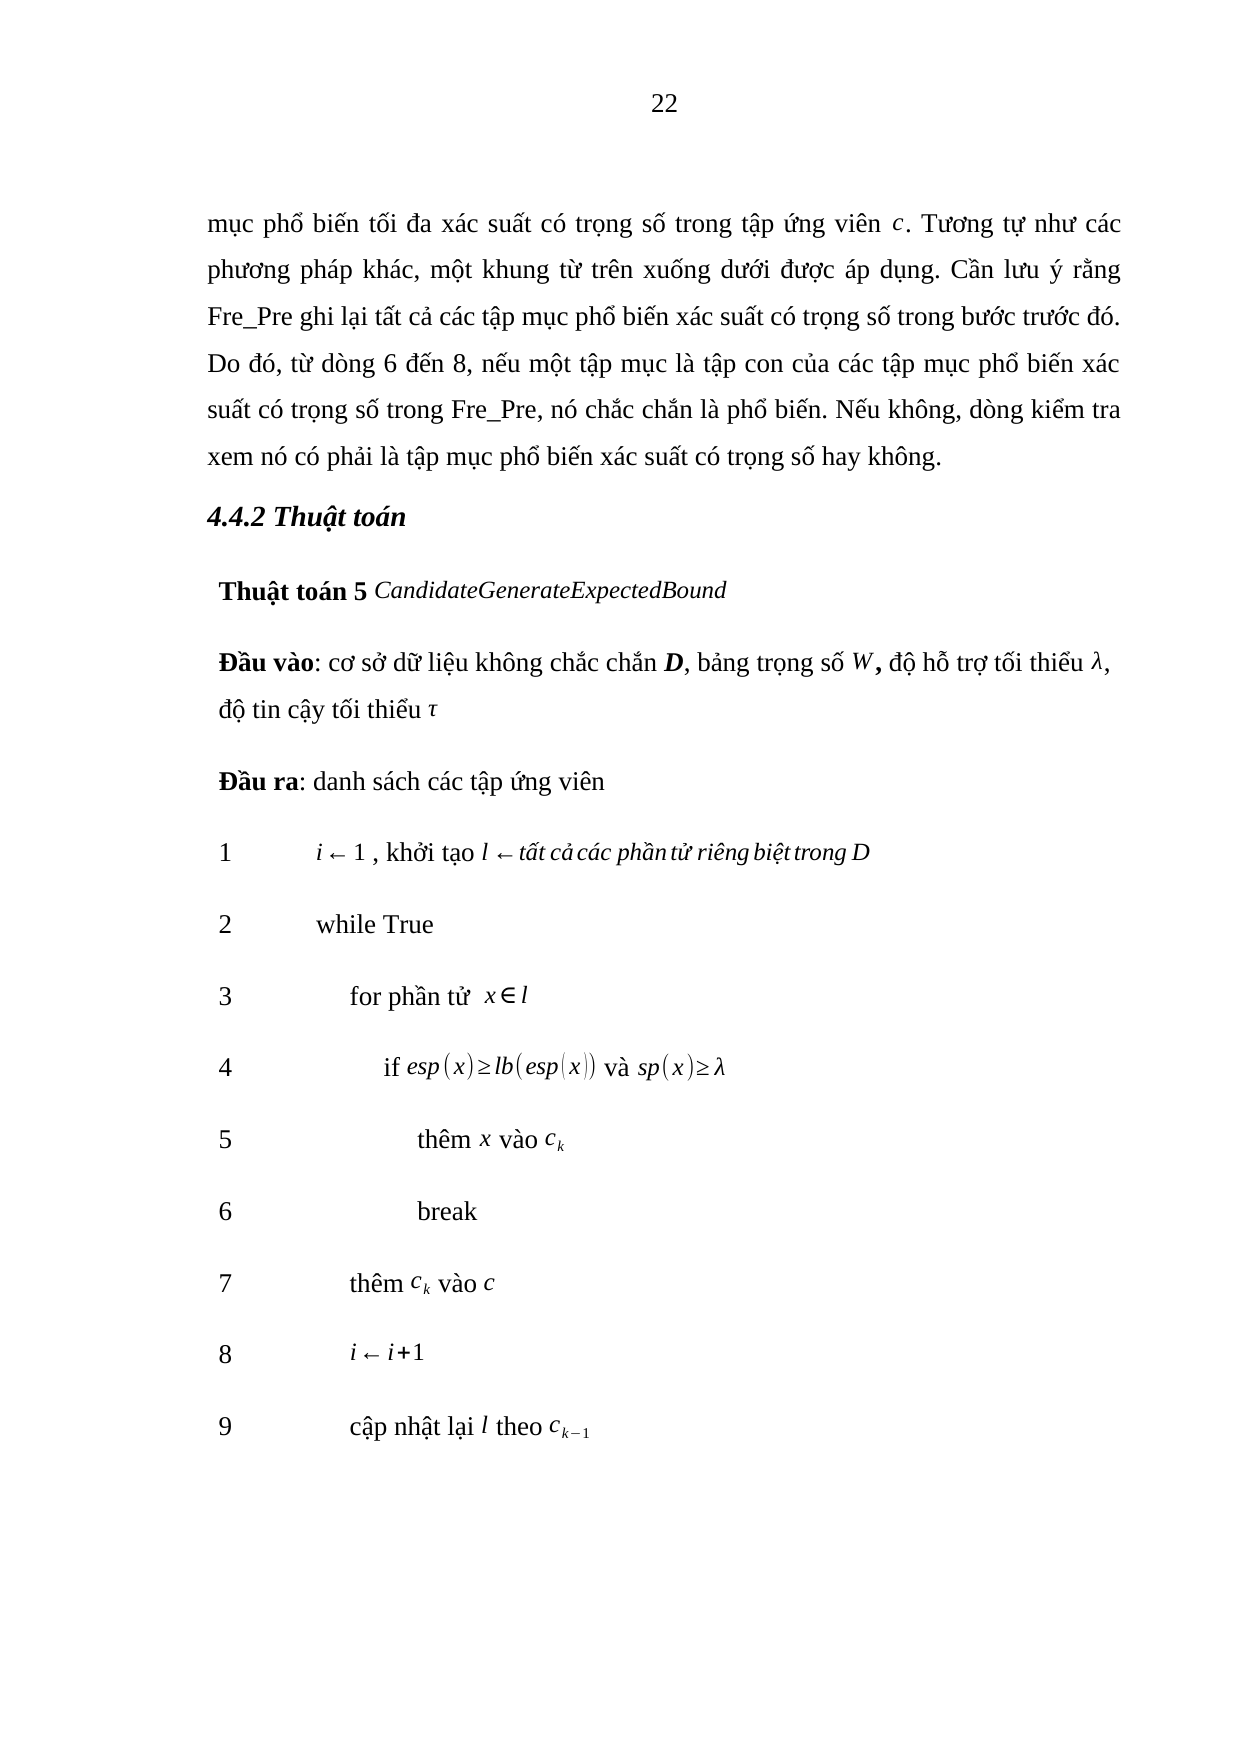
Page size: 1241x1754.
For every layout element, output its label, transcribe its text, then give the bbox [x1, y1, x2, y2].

table_header Thuật toán 5 [207, 562, 1122, 634]
table_cell for phần tử [305, 967, 1122, 1039]
table_cell 3 [207, 967, 304, 1039]
table_cell Đầu vào: cơ sở dữ liệu không chắc chắn D, bảng trọng số , độ hỗ trợ tối thiểu , độ tin cậy tối thiểu [207, 634, 1122, 752]
table_cell 8 [207, 1326, 304, 1398]
table_cell while True [305, 896, 1122, 967]
table_cell 7 [207, 1254, 304, 1326]
table_cell 1 [207, 824, 304, 896]
subtitle Thuật toán [207, 499, 1122, 533]
table_cell break [305, 1183, 1122, 1254]
table_cell , khởi tạo [305, 824, 1122, 896]
table_cell Đầu ra: danh sách các tập ứng viên [207, 752, 1122, 824]
table_cell 5 [207, 1111, 304, 1182]
table_cell 4 [207, 1039, 304, 1111]
table_cell 6 [207, 1183, 304, 1254]
table_cell if và [305, 1039, 1122, 1111]
table_cell 9 [207, 1398, 304, 1469]
table_cell thêm vào [305, 1254, 1122, 1326]
table_cell cập nhật lại theo [305, 1398, 1122, 1469]
table_cell thêm vào [305, 1111, 1122, 1182]
table_cell [305, 1326, 1122, 1398]
table_cell 2 [207, 896, 304, 967]
